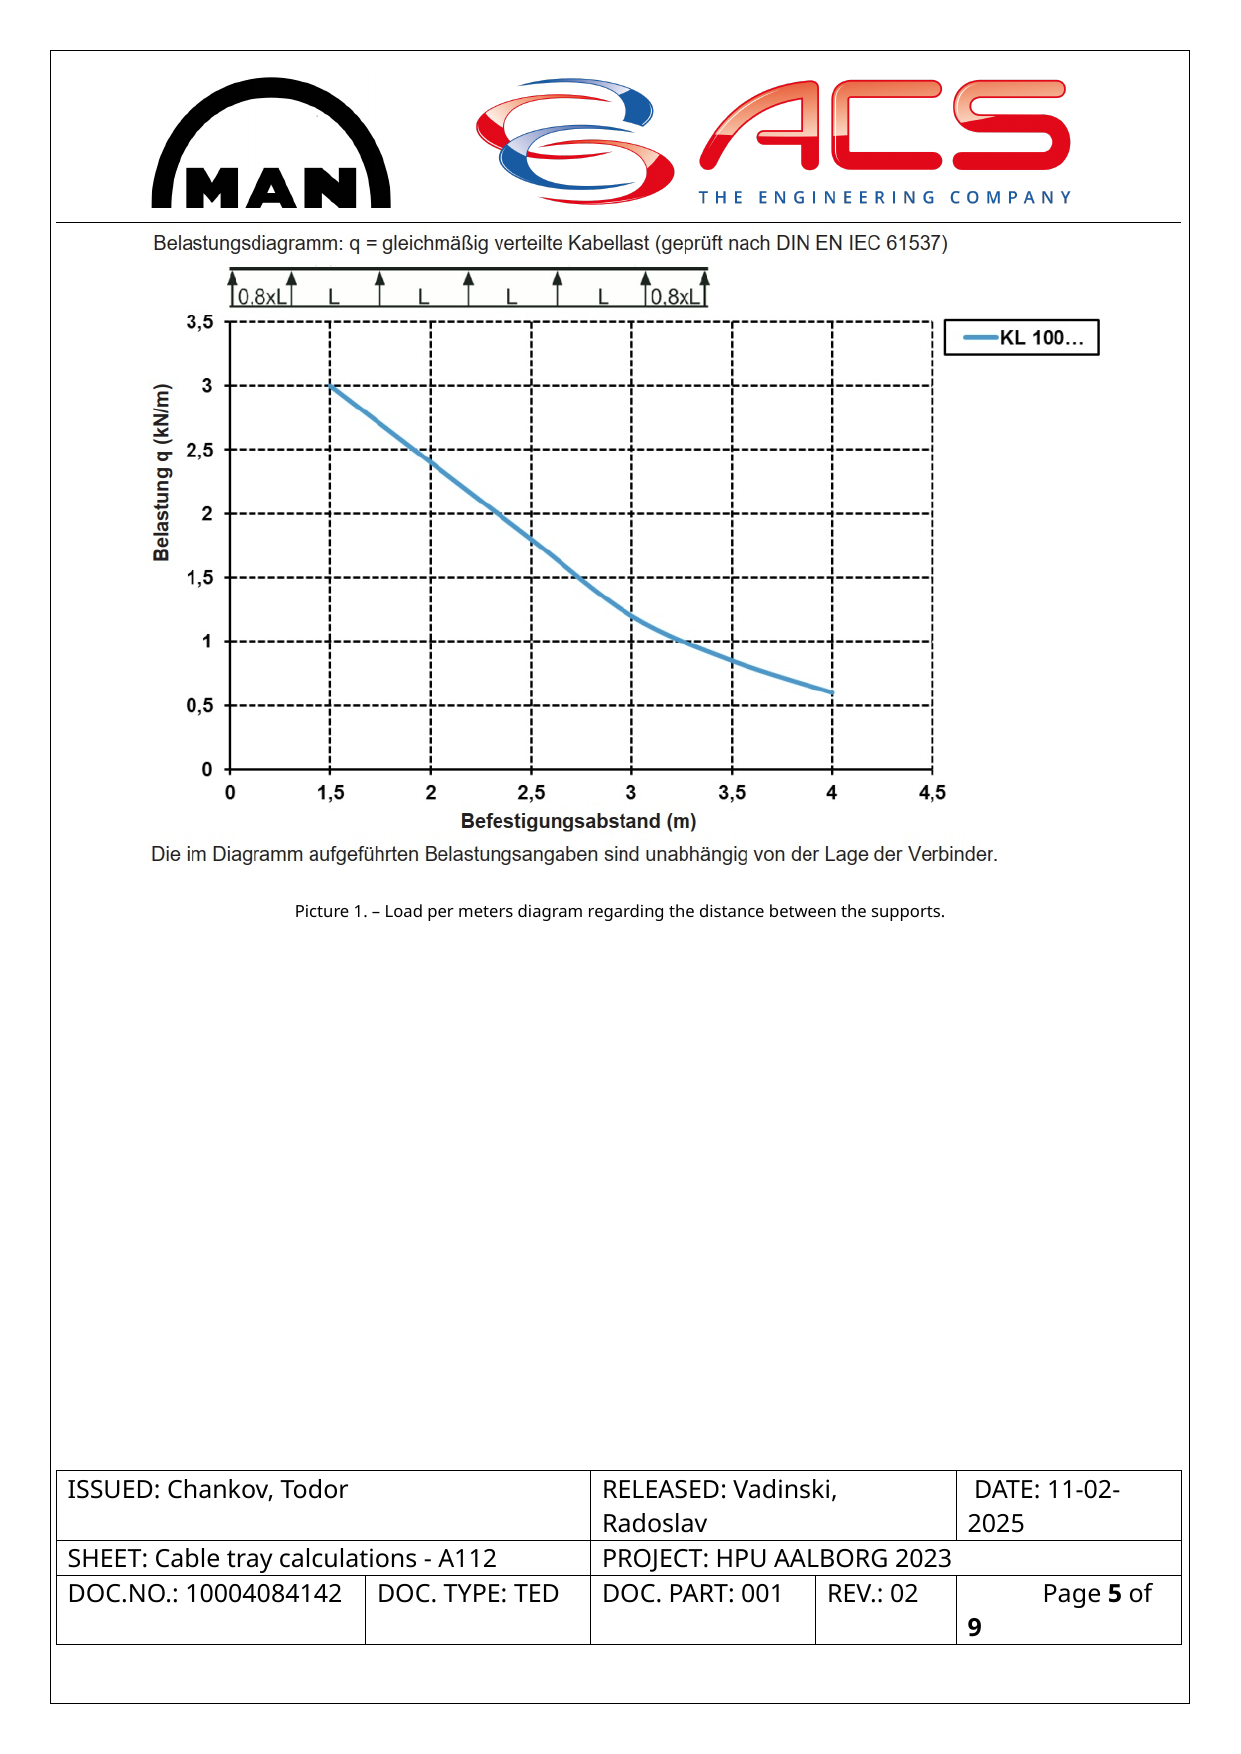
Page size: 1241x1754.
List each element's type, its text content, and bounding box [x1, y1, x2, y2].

picture [151, 75, 391, 211]
picture [475, 75, 1086, 211]
text Picture 1. – Load per meters diagram regarding the distance between the supports. [112, 899, 1128, 922]
